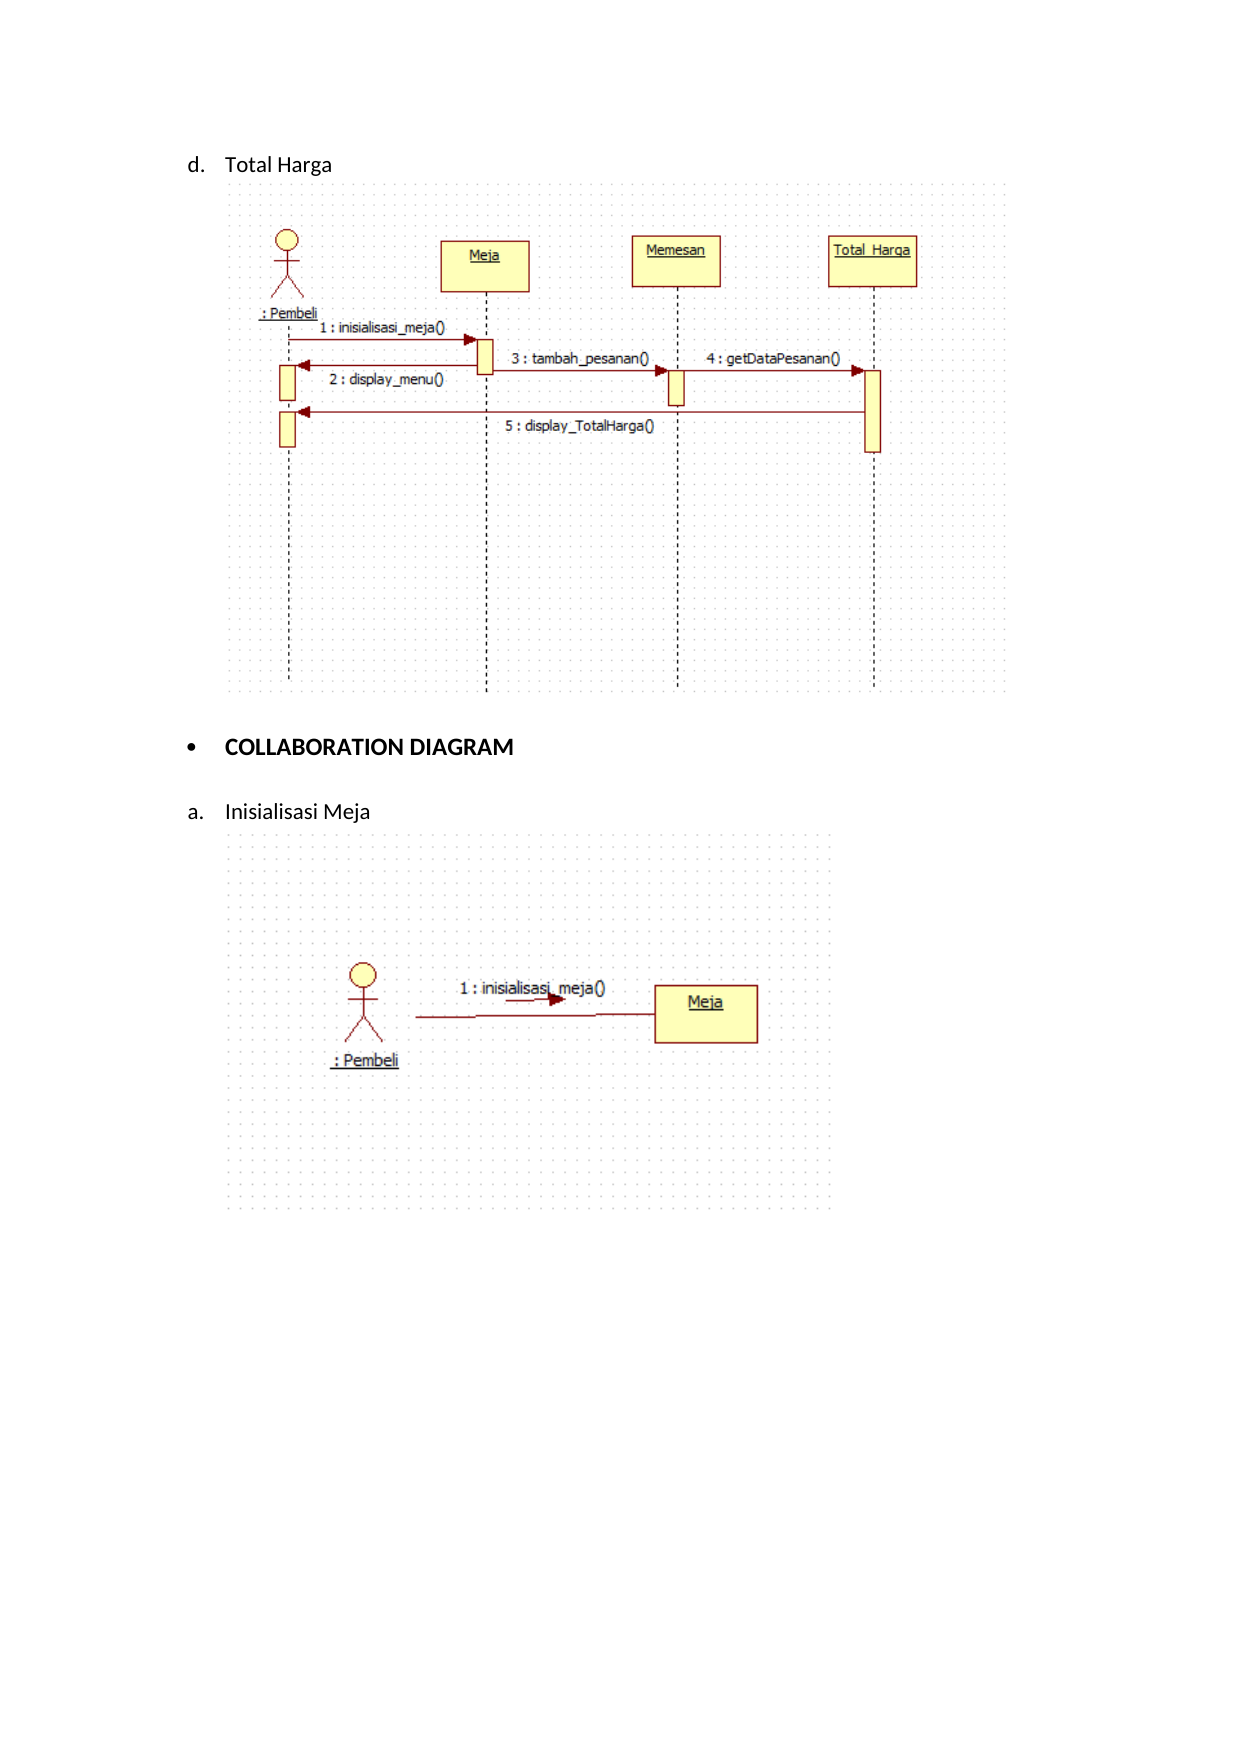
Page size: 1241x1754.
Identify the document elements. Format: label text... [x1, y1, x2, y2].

picture [225, 827, 838, 1214]
picture [225, 180, 1013, 700]
list Total Harga [187, 150, 1090, 178]
list COLLABORATION DIAGRAM [187, 732, 1090, 762]
list Inisialisasi Meja [187, 797, 1090, 825]
